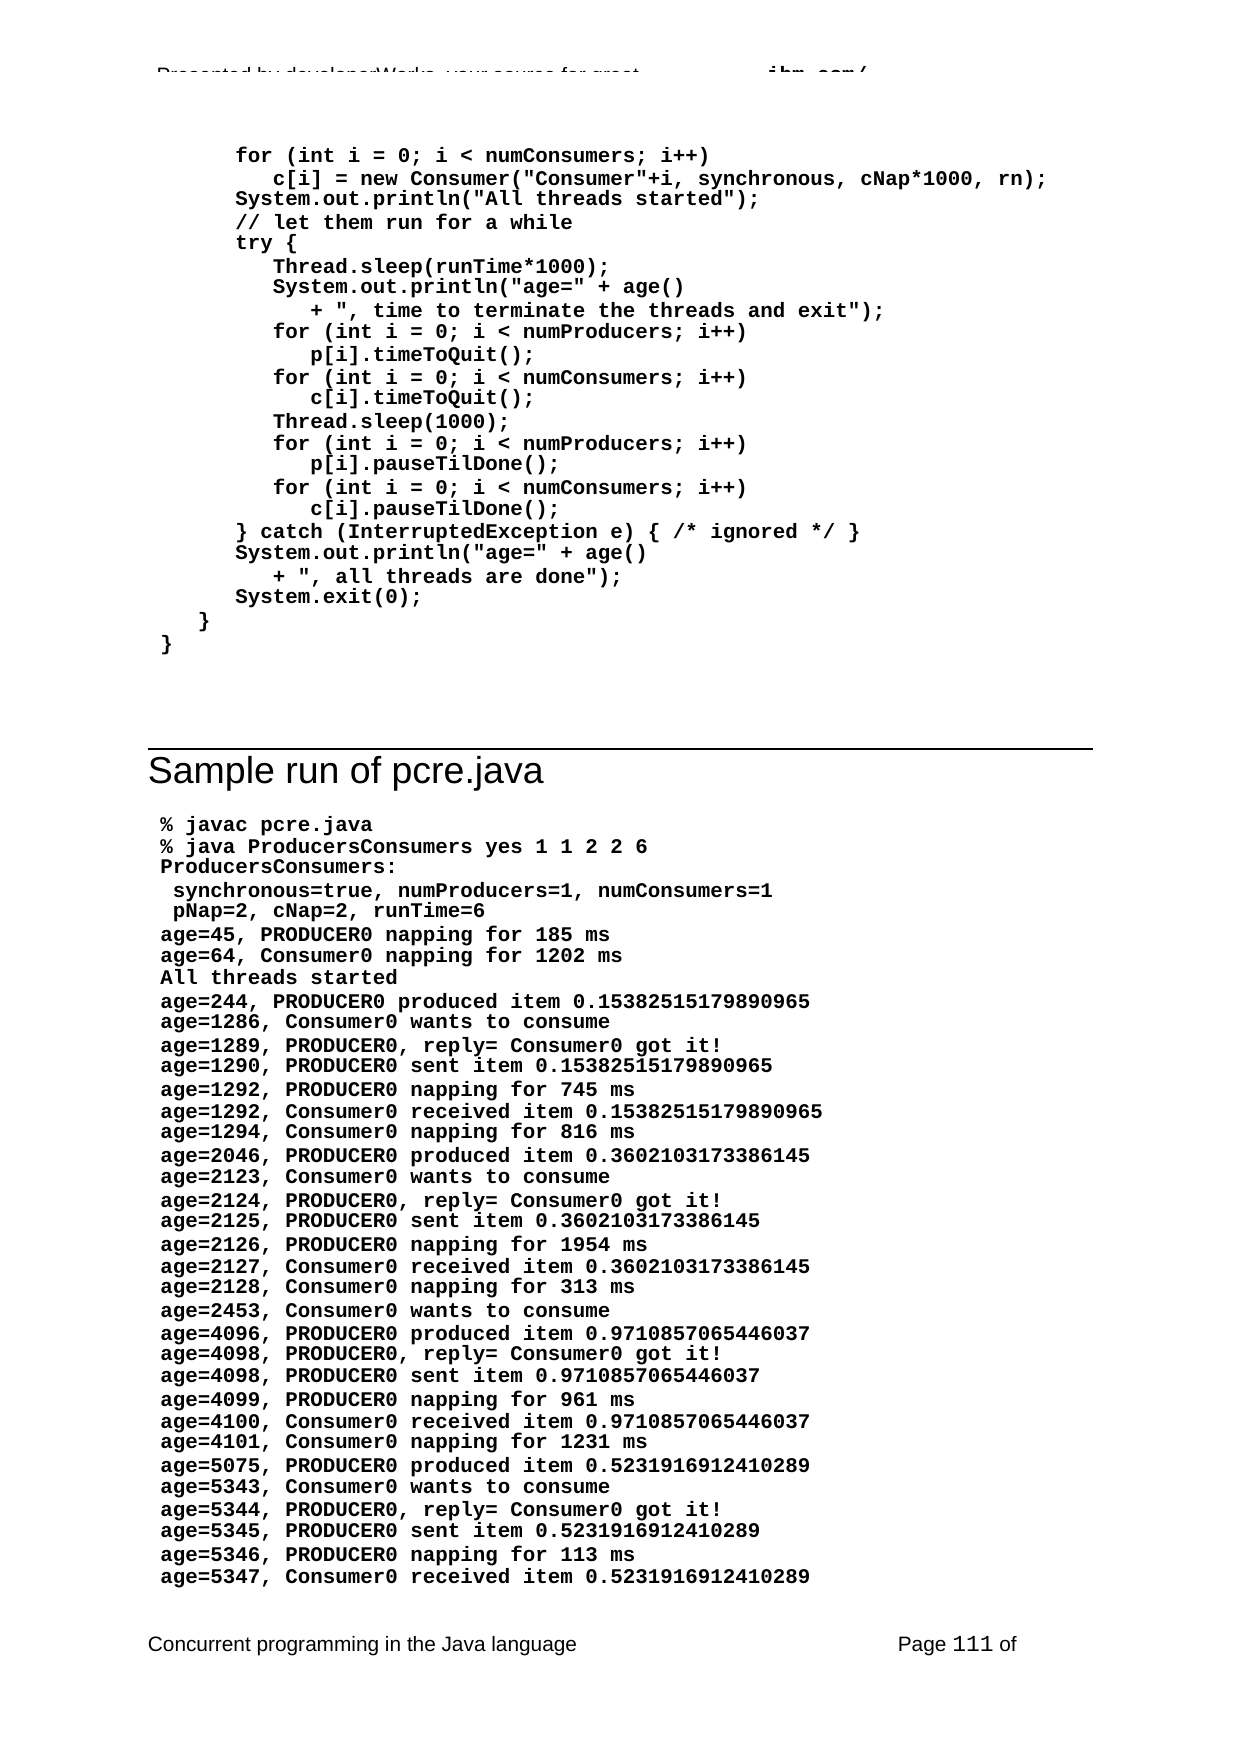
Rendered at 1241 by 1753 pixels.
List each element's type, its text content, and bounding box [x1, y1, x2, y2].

text age=4099, PRODUCER0 napping for 961 ms [160, 1388, 1240, 1411]
text c[i] = new Consumer("Consumer"+i, synchronous, cNap*1000, rn); System.out.println("All threads started"); [235, 168, 1051, 212]
text age=1292, Consumer0 received item 0.15382515179890965 age=1294, Consumer0 napping for 816 ms [160, 1101, 826, 1145]
text + ", time to terminate the threads and exit"); for (int i = 0; i < numProducers; i++) [273, 300, 888, 344]
text Thread.sleep(runTime*1000); System.out.println("age=" + age() [273, 256, 688, 300]
text age=4100, Consumer0 received item 0.9710857065446037 age=4101, Consumer0 napping for 1231 ms [160, 1411, 813, 1455]
text for (int i = 0; i < numProducers; i++) p[i].pauseTilDone(); [273, 433, 750, 477]
text age=5346, PRODUCER0 napping for 113 ms [160, 1543, 1240, 1565]
text age=2046, PRODUCER0 produced item 0.3602103173386145 age=2123, Consumer0 wants to consume [160, 1145, 813, 1189]
text Thread.sleep(1000); [273, 411, 1240, 433]
text age=45, PRODUCER0 napping for 185 ms age=64, Consumer0 napping for 1202 ms All threads started [160, 924, 625, 990]
text // let them run for a while try { [235, 212, 575, 256]
subtitle Sample run of pcre.java [148, 744, 1240, 792]
text age=2453, Consumer0 wants to consume [160, 1300, 1240, 1322]
text % java ProducersConsumers yes 1 1 2 2 6 ProducersConsumers: [160, 836, 650, 880]
text % javac pcre.java [160, 813, 1240, 836]
text + ", all threads are done"); System.exit(0); [235, 566, 625, 610]
text } [198, 610, 1240, 632]
text for (int i = 0; i < numConsumers; i++) c[i].timeToQuit(); [273, 367, 750, 411]
text synchronous=true, numProducers=1, numConsumers=1 pNap=2, cNap=2, runTime=6 [173, 880, 775, 924]
text for (int i = 0; i < numConsumers; i++) [235, 144, 1240, 167]
text p[i].timeToQuit(); [310, 344, 1240, 366]
text age=244, PRODUCER0 produced item 0.15382515179890965 age=1286, Consumer0 wants to consume [160, 991, 813, 1035]
text age=1292, PRODUCER0 napping for 745 ms [160, 1079, 1240, 1101]
text age=5347, Consumer0 received item 0.5231916912410289 [160, 1565, 1240, 1588]
text age=2127, Consumer0 received item 0.3602103173386145 age=2128, Consumer0 napping for 313 ms [160, 1256, 813, 1300]
text } [160, 632, 1240, 654]
text for (int i = 0; i < numConsumers; i++) c[i].pauseTilDone(); [273, 477, 750, 521]
text age=2126, PRODUCER0 napping for 1954 ms [160, 1234, 1240, 1256]
text } catch (InterruptedException e) { /* ignored */ } System.out.println("age=" + age() [235, 521, 863, 566]
text age=5344, PRODUCER0, reply= Consumer0 got it! age=5345, PRODUCER0 sent item 0.5231916912410289 [160, 1499, 763, 1543]
text age=4096, PRODUCER0 produced item 0.9710857065446037 age=4098, PRODUCER0, reply= Consumer0 got it! age=4098, PRODUCER0 sent item 0.9710857065446037 [160, 1322, 813, 1388]
text age=2124, PRODUCER0, reply= Consumer0 got it! age=2125, PRODUCER0 sent item 0.3602103173386145 [160, 1189, 763, 1234]
text age=5075, PRODUCER0 produced item 0.5231916912410289 age=5343, Consumer0 wants to consume [160, 1455, 813, 1499]
text age=1289, PRODUCER0, reply= Consumer0 got it! age=1290, PRODUCER0 sent item 0.15382515179890965 [160, 1035, 775, 1079]
